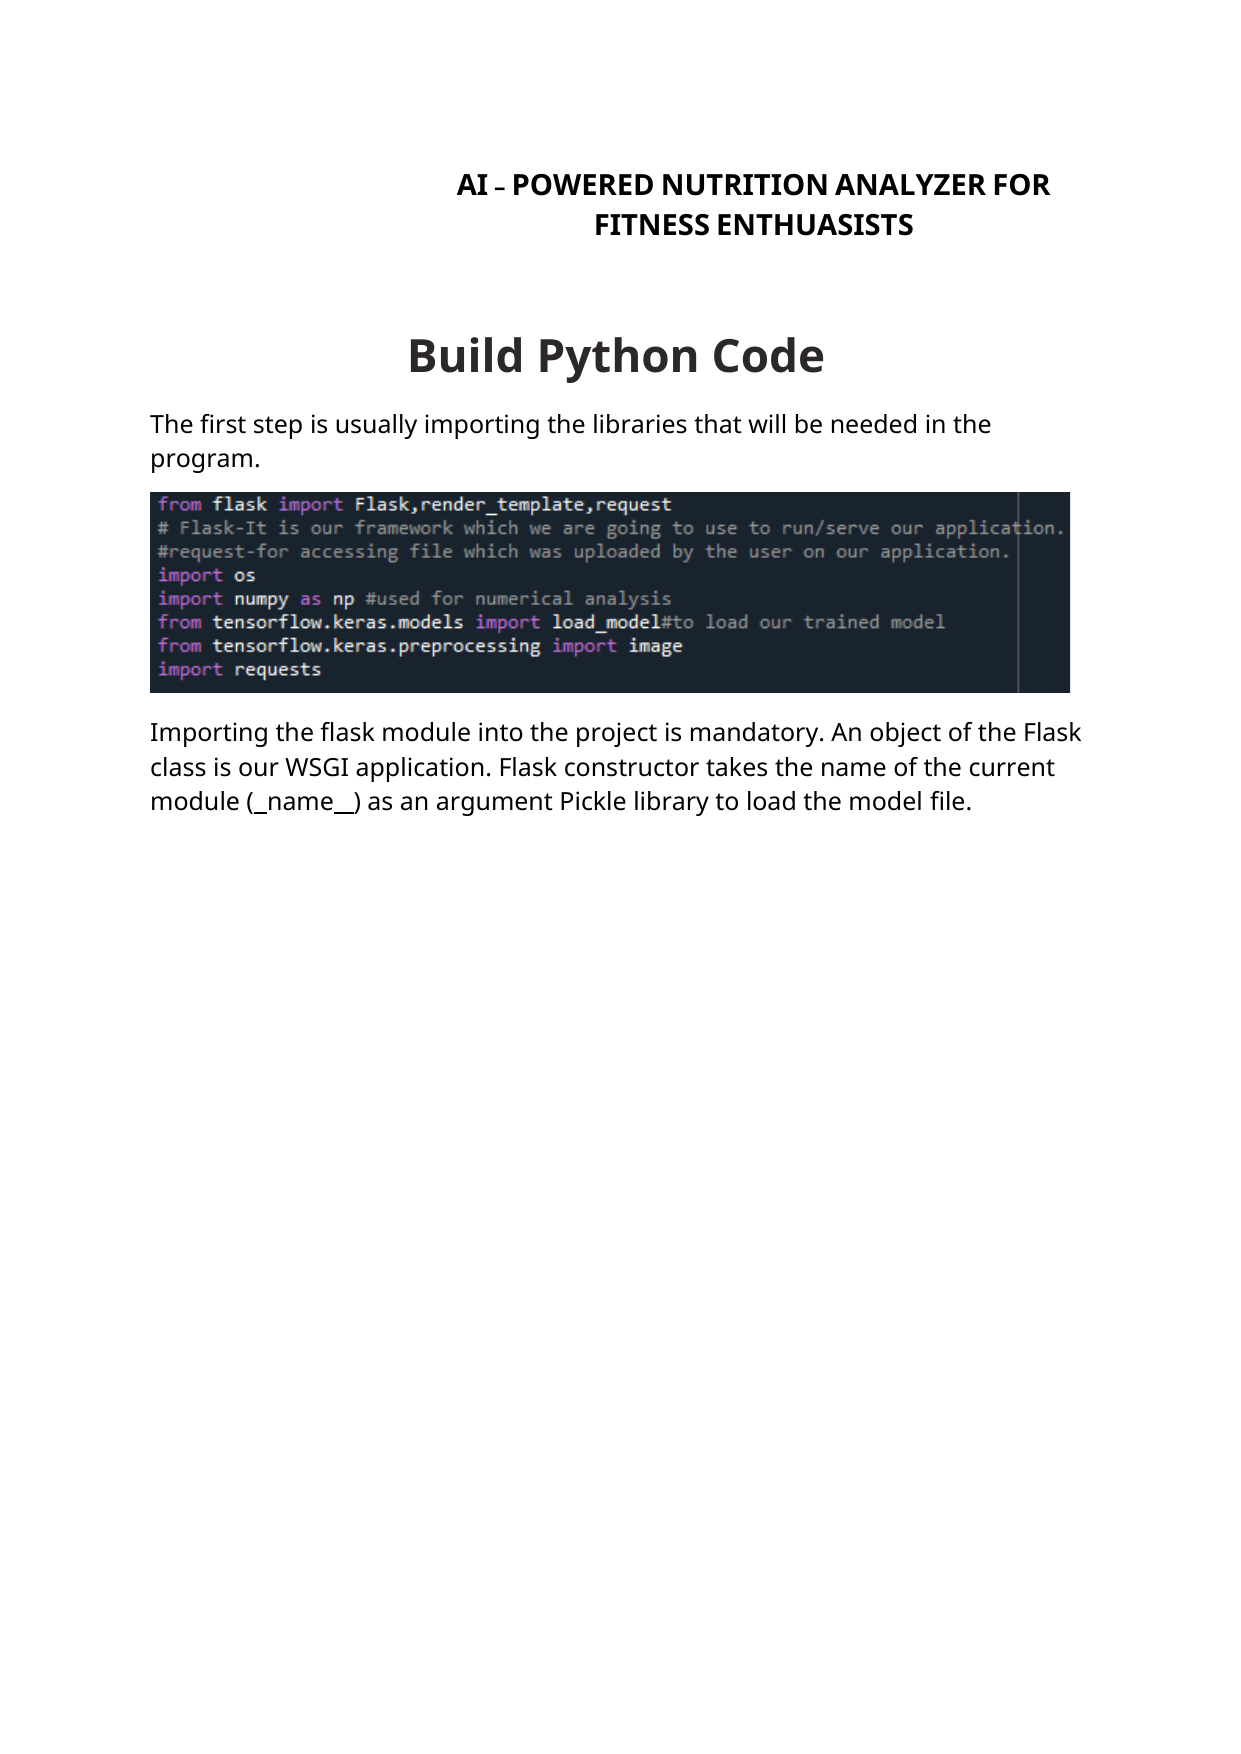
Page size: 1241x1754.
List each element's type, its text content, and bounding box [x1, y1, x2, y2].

picture [150, 492, 1071, 693]
title Build Python Code [407, 323, 1101, 386]
text AI – POWERED NUTRITION ANALYZER FOR FITNESS ENTHUASISTS [407, 164, 1101, 244]
text The first step is usually importing the libraries that will be needed in the program. [150, 406, 1101, 474]
